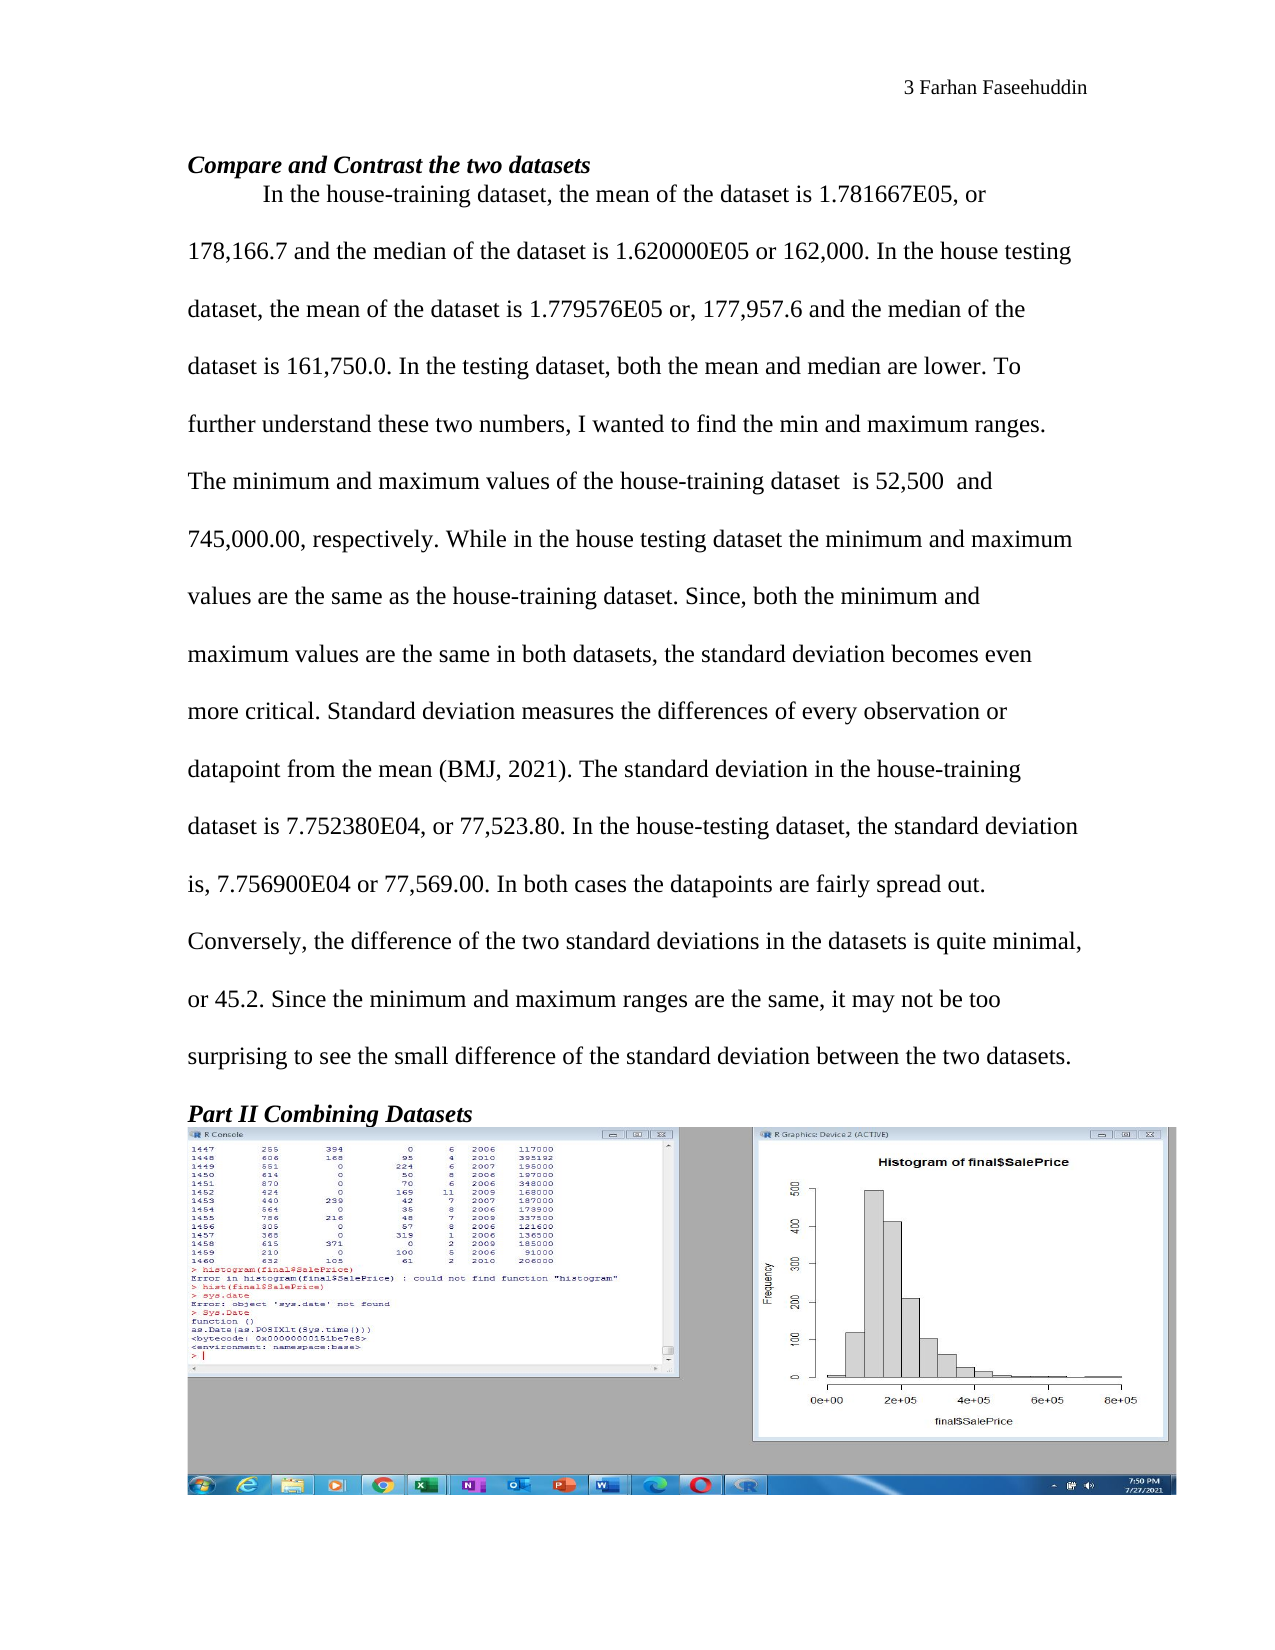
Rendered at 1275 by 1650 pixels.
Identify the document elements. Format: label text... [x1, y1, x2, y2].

picture [187, 1127, 1177, 1495]
text Part II Combining Datasets [187, 1099, 1087, 1127]
text In the house-training dataset, the mean of the dataset is 1.781667E05, or 178,166.7 and the median of the dataset is 1.620000E05 or 162,000. In the house testing dataset, the mean of the dataset is 1.779576E05 or, 177,957.6 and the median of the dataset is 161,750.0. In the testing dataset, both the mean and median are lower. To further understand these two numbers, I wanted to find the min and maximum ranges. The minimum and maximum values of the house-training dataset is 52,500 and 745,000.00, respectively. While in the house testing dataset the minimum and maximum values are the same as the house-training dataset. Since, both the minimum and maximum values are the same in both datasets, the standard deviation becomes even more critical. Standard deviation measures the differences of every observation or datapoint from the mean (BMJ, 2021). The standard deviation in the house-training dataset is 7.752380E04, or 77,523.80. In the house-testing dataset, the standard deviation is, 7.756900E04 or 77,569.00. In both cases the datapoints are fairly spread out. Conversely, the difference of the two standard deviations in the datasets is quite minimal, or 45.2. Since the minimum and maximum ranges are the same, it may not be too surprising to see the small difference of the standard deviation between the two datasets. [187, 179, 1087, 1070]
text Compare and Contrast the two datasets [187, 150, 1087, 179]
